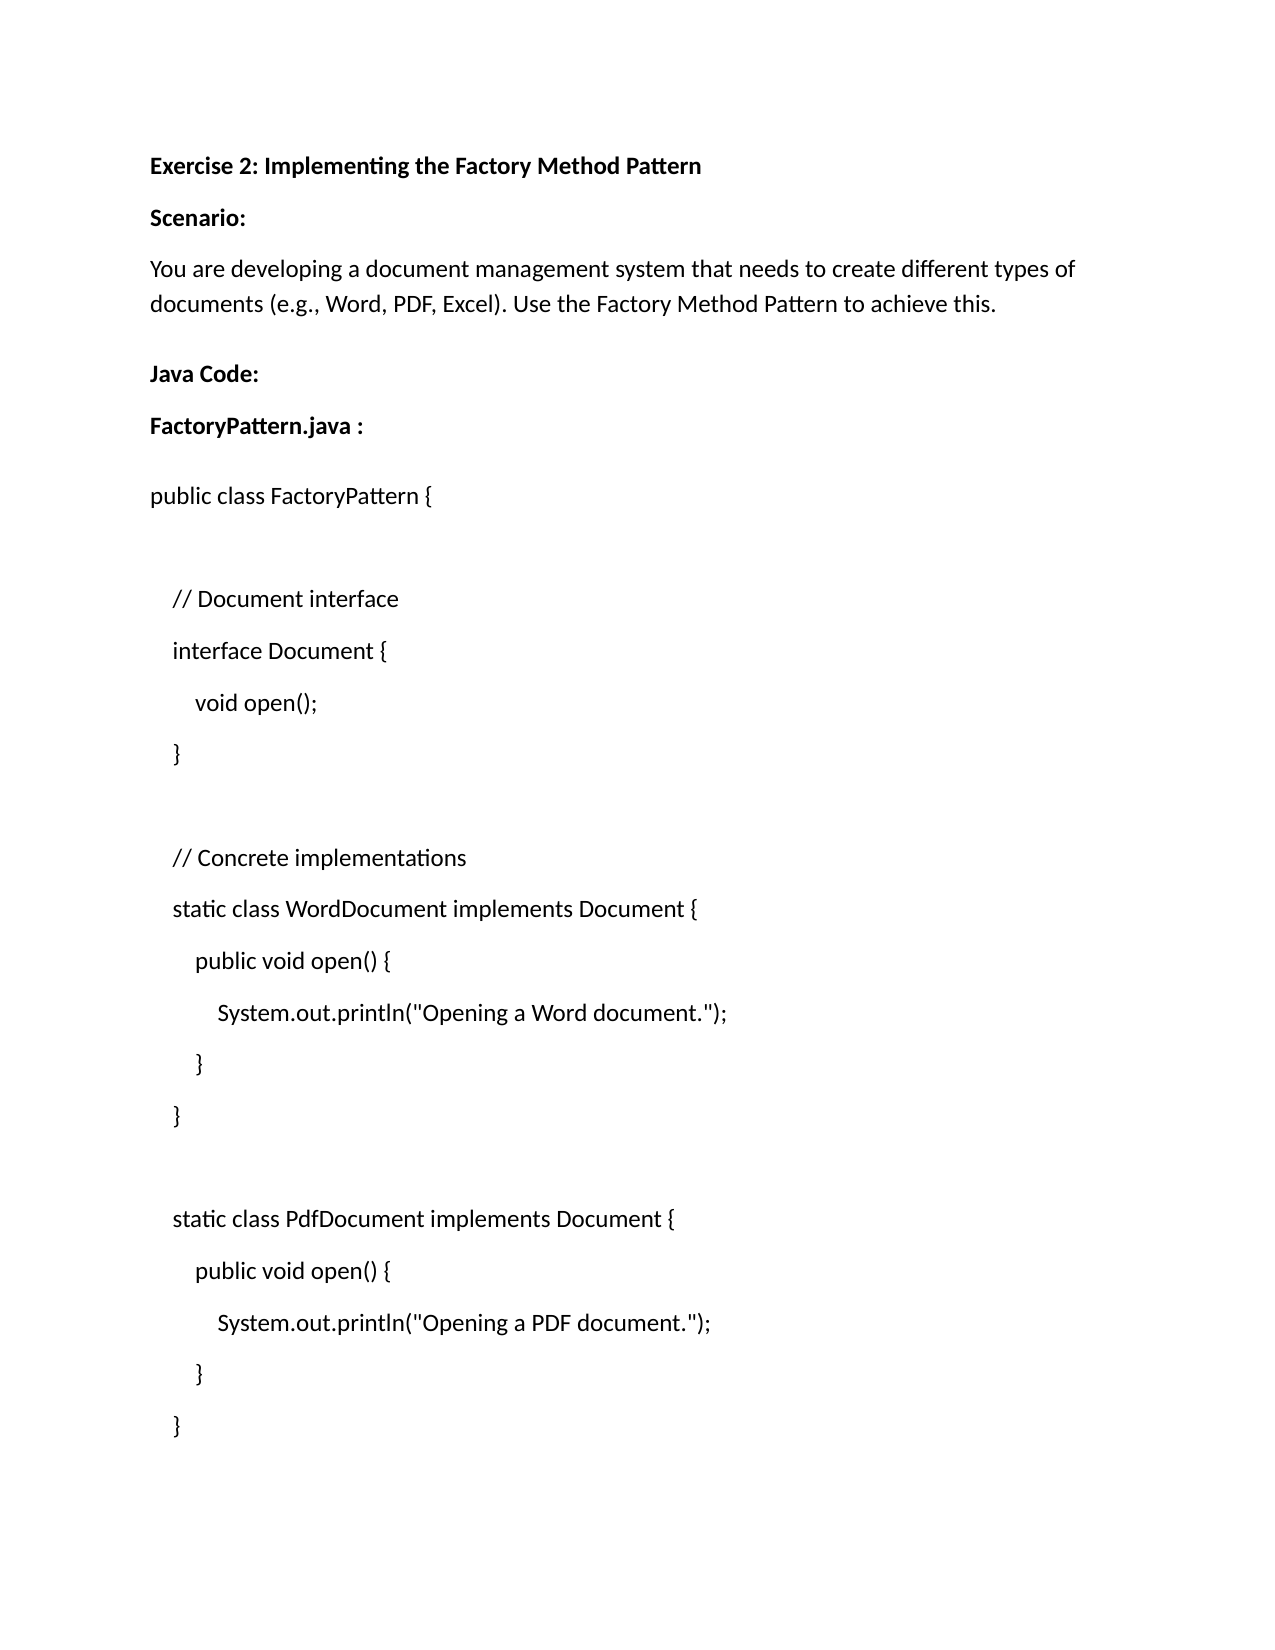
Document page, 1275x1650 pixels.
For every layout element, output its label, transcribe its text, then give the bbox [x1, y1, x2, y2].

text } [150, 1100, 1125, 1131]
text // Concrete implementations [150, 842, 1125, 872]
text // Document interface [150, 583, 1125, 614]
text static class PdfDocument implements Document { [150, 1203, 1125, 1234]
text } [150, 738, 1125, 769]
text } [150, 1358, 1125, 1389]
text static class WordDocument implements Document { [150, 893, 1125, 924]
text public void open() { [150, 1255, 1125, 1286]
text } [150, 1410, 1125, 1441]
text You are developing a document management system that needs to create different types of documents (e.g., Word, PDF, Excel). Use the Factory Method Pattern to achieve this. Java Code: [150, 253, 1125, 389]
text FactoryPattern.java : public class FactoryPattern { [150, 410, 1125, 511]
text Scenario: [150, 202, 1125, 232]
text void open(); [150, 687, 1125, 717]
text System.out.println("Opening a Word document."); [150, 997, 1125, 1027]
text public void open() { [150, 945, 1125, 976]
text System.out.println("Opening a PDF document."); [150, 1307, 1125, 1337]
text interface Document { [150, 635, 1125, 666]
text } [150, 1048, 1125, 1079]
text Exercise 2: Implementing the Factory Method Pattern [150, 150, 1125, 181]
